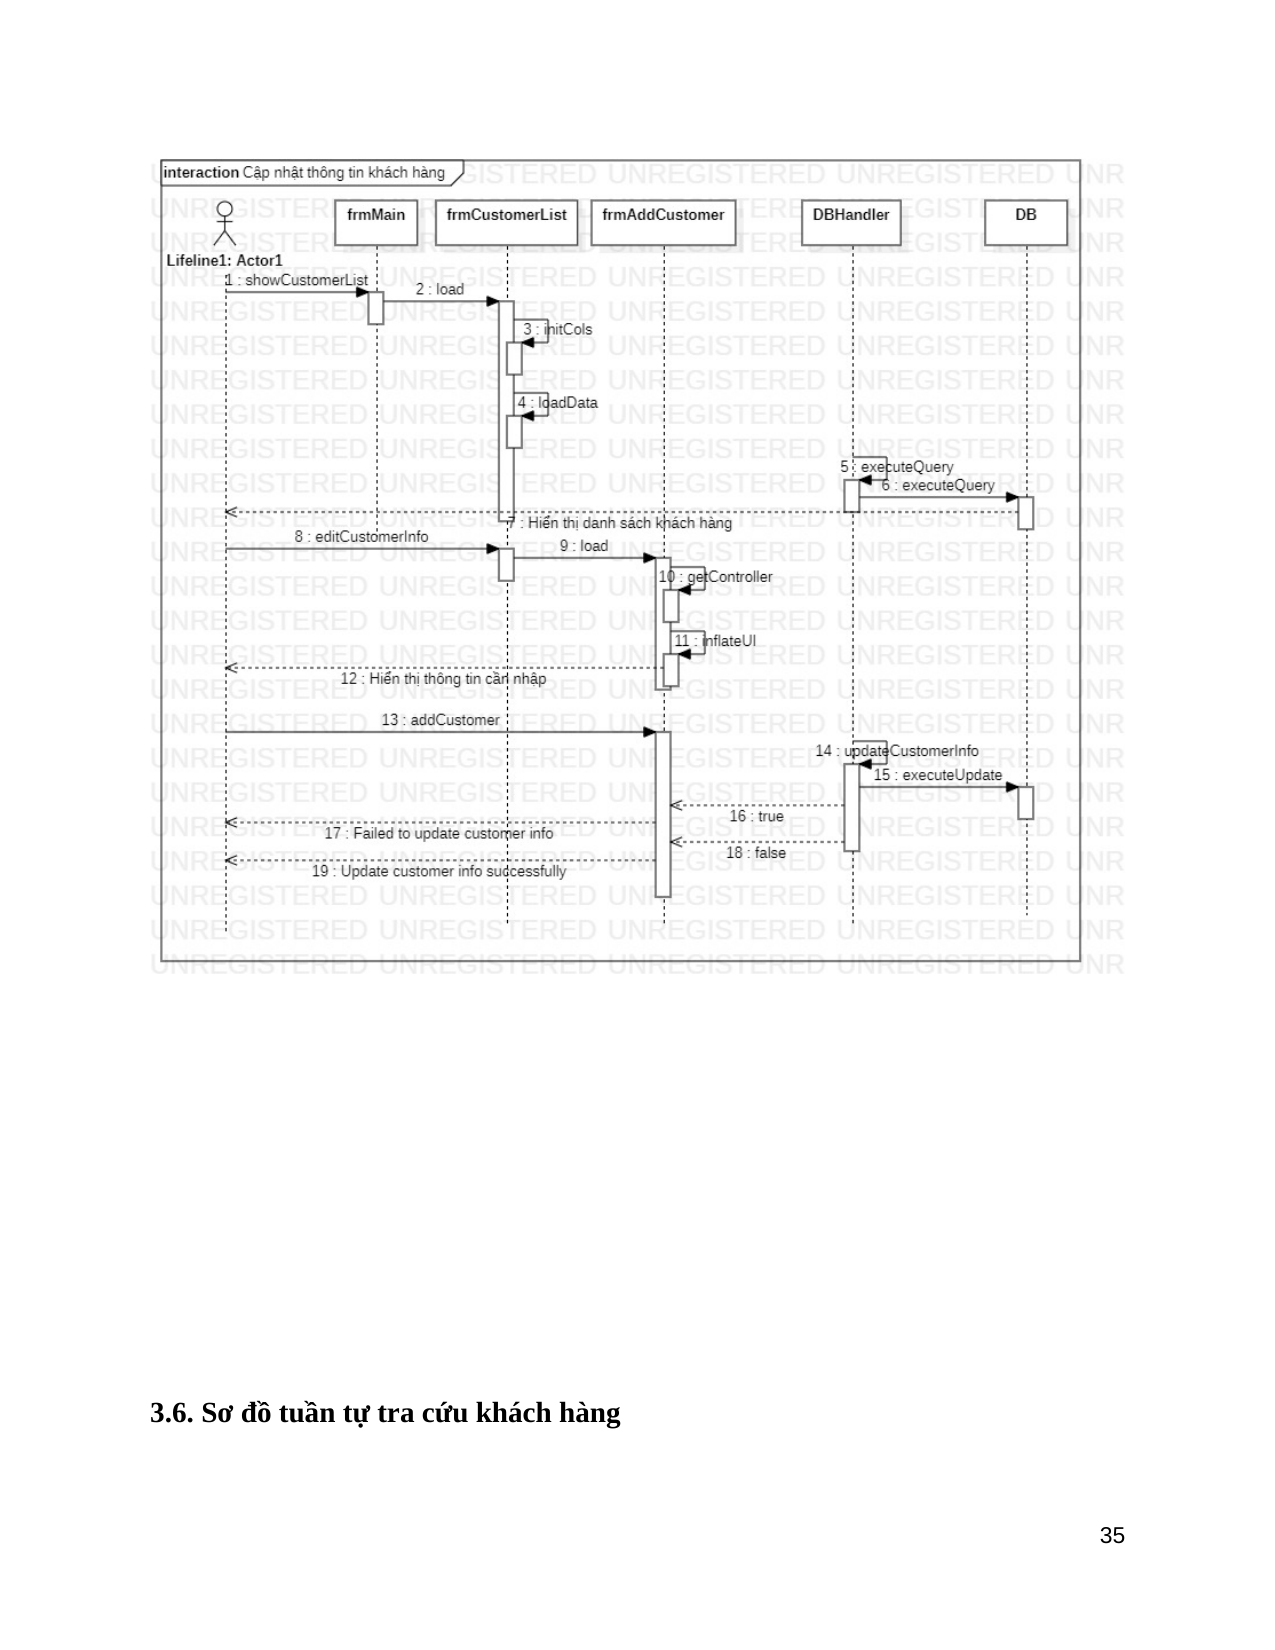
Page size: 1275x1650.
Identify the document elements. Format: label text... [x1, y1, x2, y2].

text 3.6. Sơ đồ tuần tự tra cứu khách hàng [150, 1395, 1125, 1429]
picture [150, 150, 1125, 1007]
